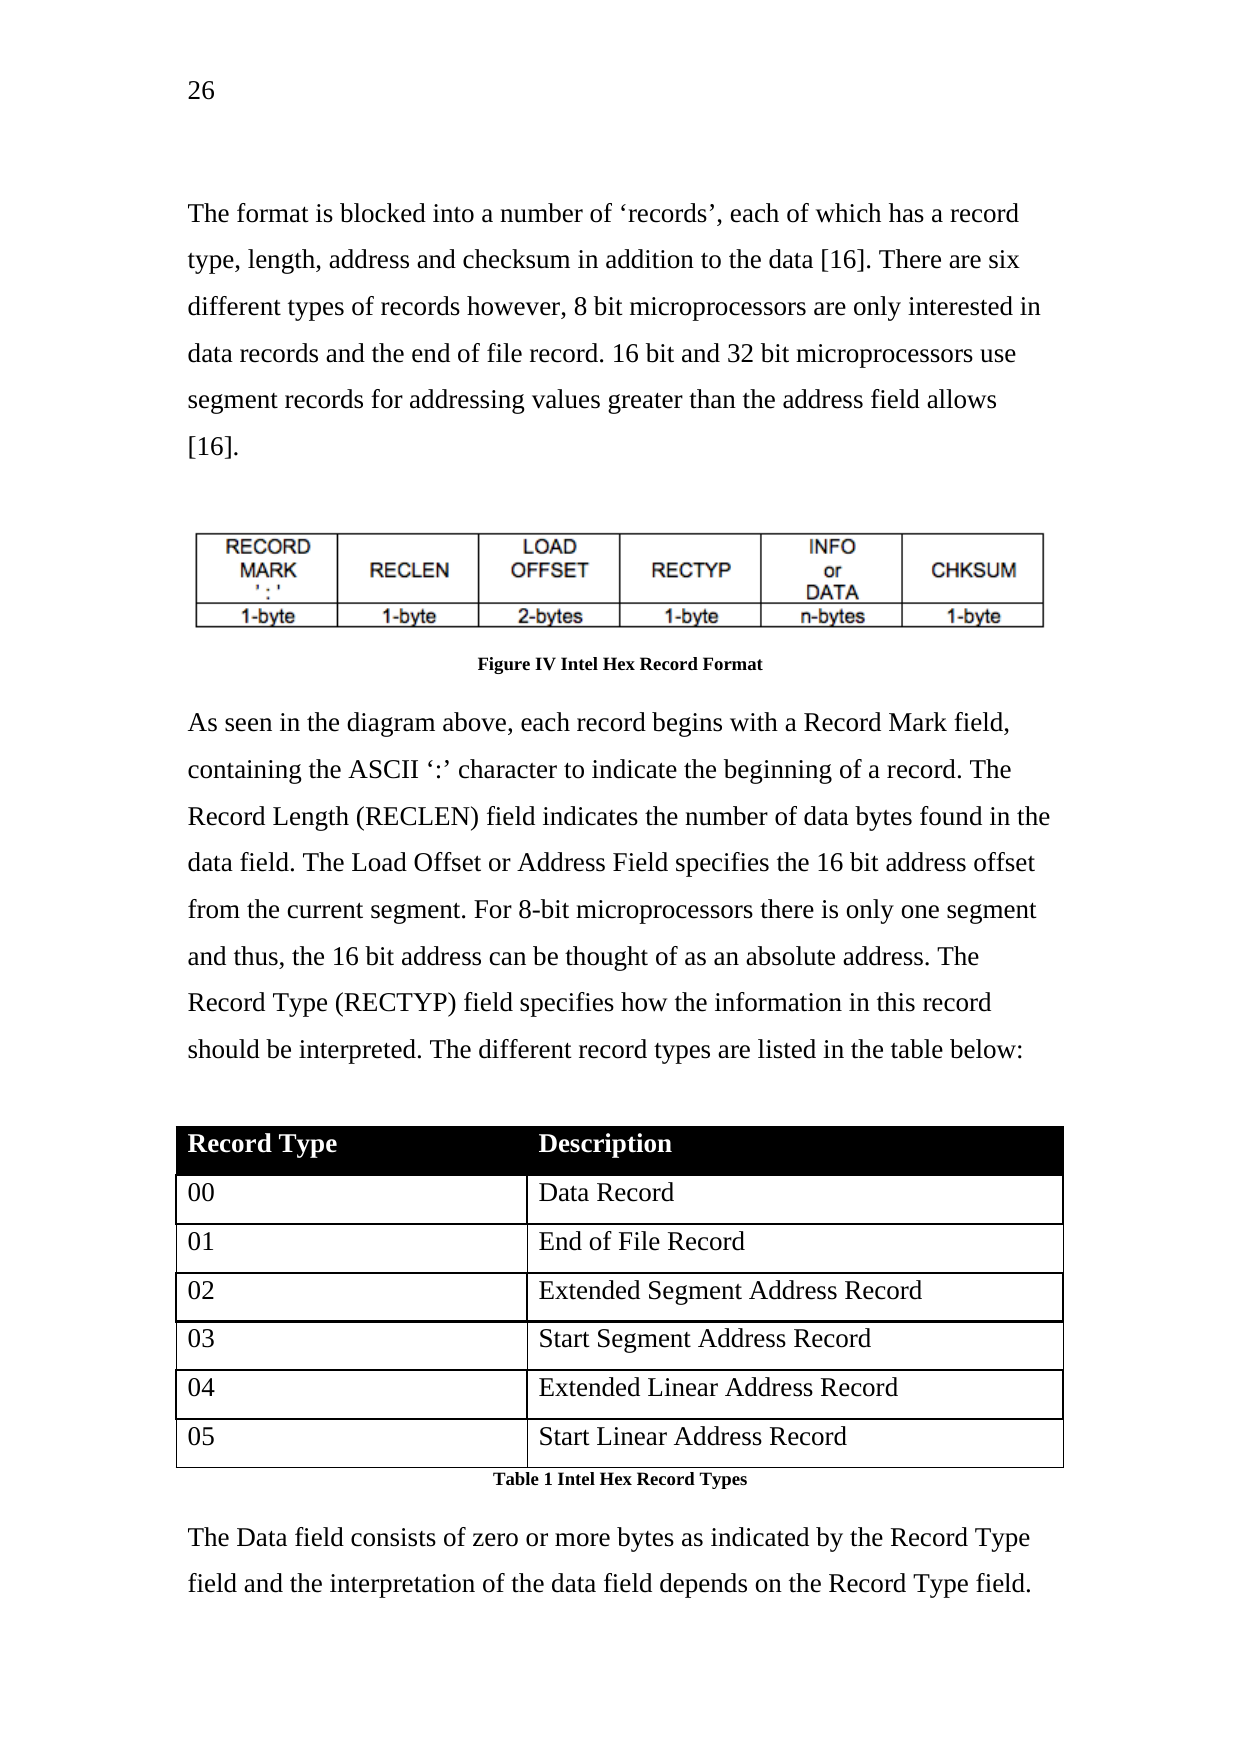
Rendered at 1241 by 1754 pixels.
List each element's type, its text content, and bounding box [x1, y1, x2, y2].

text The format is blocked into a number of ‘records’, each of which has a record type, length, address and checksum in addition to the data [16]. There are six different types of records however, 8 bit microprocessors are only interested in data records and the end of file record. 16 bit and 32 bit microprocessors use segment records for addressing values greater than the address field allows [16]. [187, 197, 1053, 461]
text As seen in the diagram above, each record begins with a Record Mark field, containing the ASCII ‘:’ character to indicate the beginning of a record. The Record Length (RECLEN) field indicates the number of data bytes found in the data field. The Load Offset or Address Field specifies the 16 bit address offset from the current segment. For 8-bit microprocessors there is only one segment and thus, the 16 bit address can be thought of as an absolute address. The Record Type (RECTYP) field specifies how the information in this record should be interpreted. The different record types are listed in the table below: [187, 706, 1053, 1064]
picture [187, 523, 1053, 638]
table_header Record Type [177, 1128, 527, 1174]
table_cell Data Record [528, 1176, 1062, 1223]
table_cell 05 [177, 1420, 527, 1467]
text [187, 1521, 1053, 1599]
table_cell Start Segment Address Record [528, 1323, 1063, 1369]
table_cell 01 [177, 1225, 527, 1272]
table_cell Extended Segment Address Record [528, 1274, 1062, 1320]
table_cell 04 [177, 1371, 526, 1418]
table_cell 00 [177, 1176, 526, 1223]
table_cell 03 [177, 1323, 527, 1369]
table_cell 02 [177, 1274, 526, 1320]
table_cell Start Linear Address Record [528, 1420, 1063, 1467]
table_cell Extended Linear Address Record [528, 1371, 1062, 1418]
table_cell End of File Record [528, 1225, 1063, 1272]
table_header Description [528, 1128, 1063, 1174]
